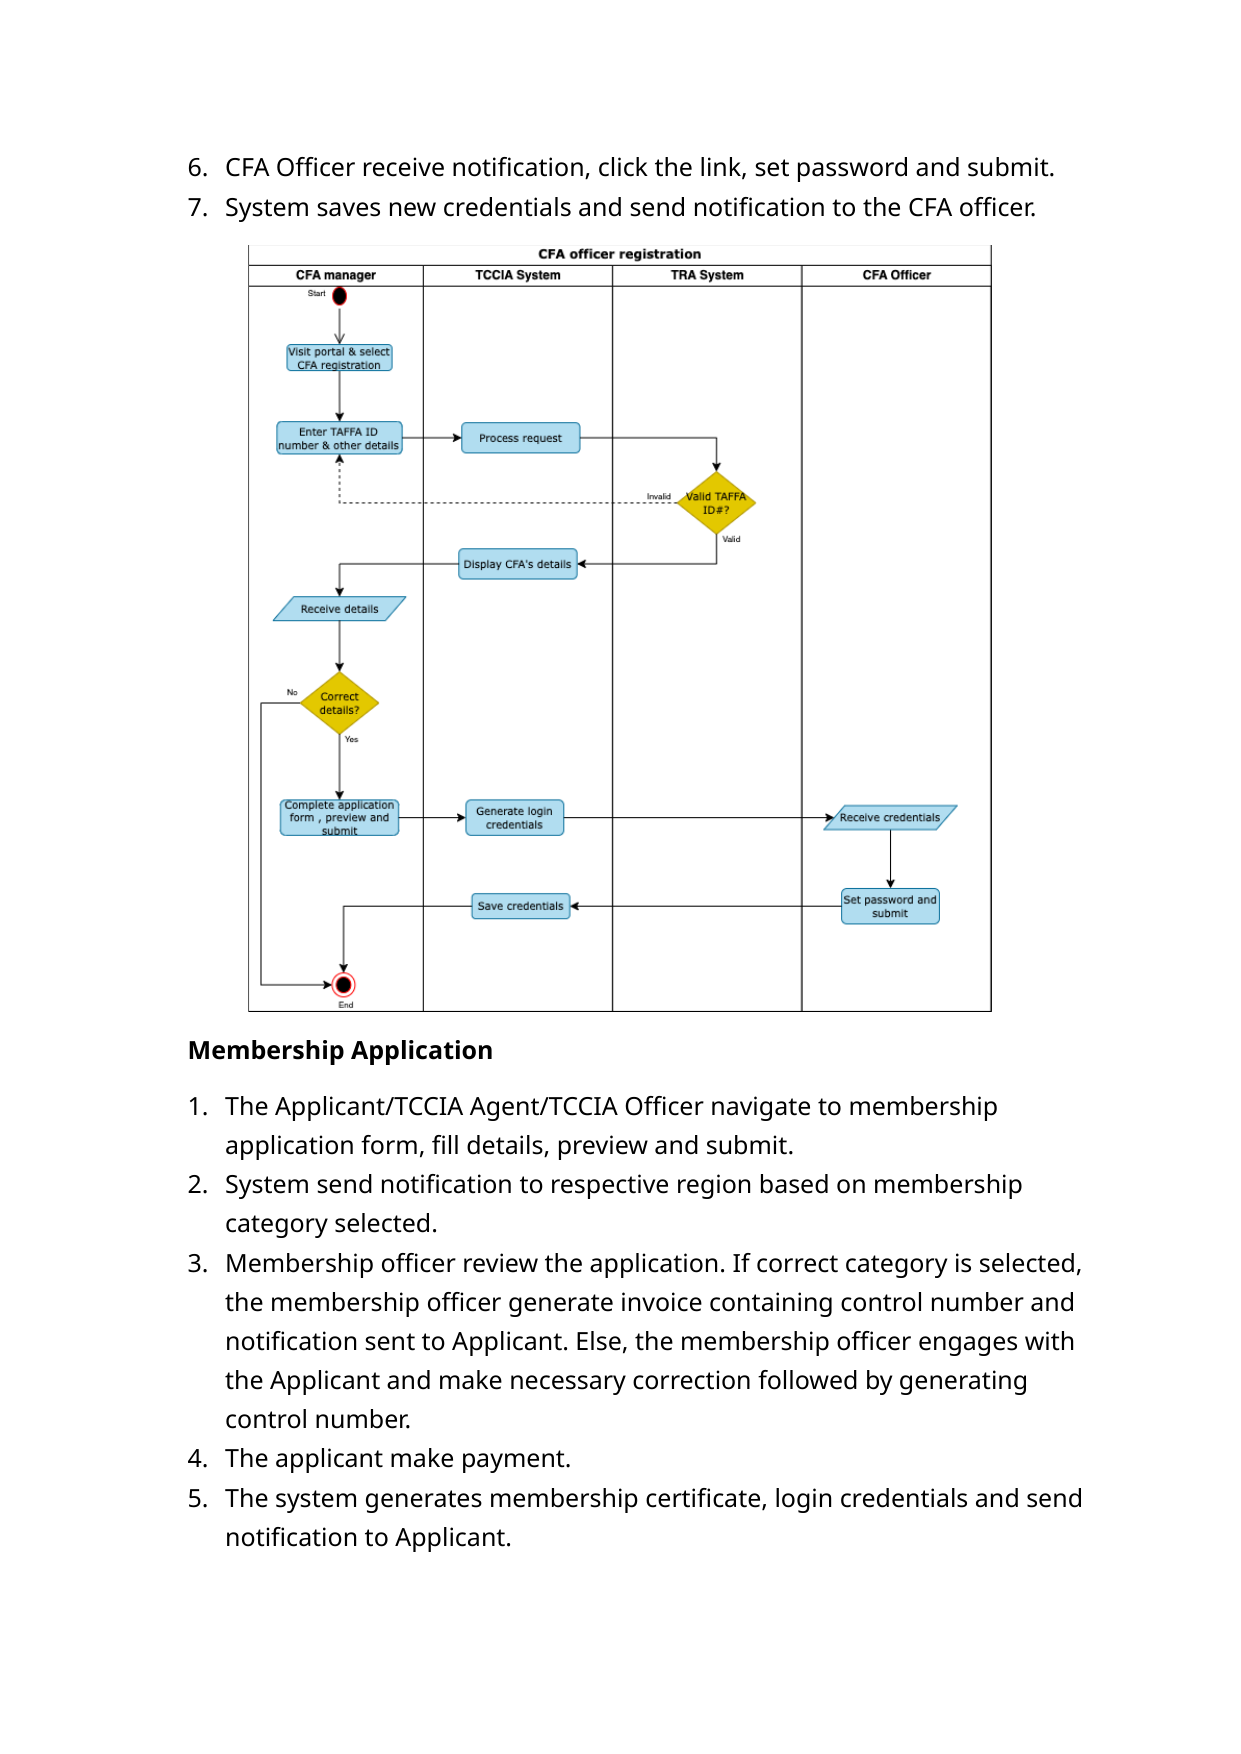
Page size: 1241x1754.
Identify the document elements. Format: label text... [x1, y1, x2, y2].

list System send notification to respective region based on membership category selected. [187, 1167, 1090, 1240]
picture [248, 245, 992, 1012]
list System saves new credentials and send notification to the CFA officer. [187, 189, 1090, 223]
text Membership Application [150, 1033, 1090, 1067]
list The applicant make payment. [187, 1441, 1090, 1475]
list CFA Officer receive notification, click the link, set password and submit. [187, 150, 1090, 184]
list The system generates membership certificate, login credentials and send notification to Applicant. [187, 1480, 1090, 1553]
list Membership officer review the application. If correct category is selected, the membership officer generate invoice containing control number and notification sent to Applicant. Else, the membership officer engages with the Applicant and make necessary correction followed by generating control number. [187, 1245, 1090, 1436]
list The Applicant/TCCIA Agent/TCCIA Officer navigate to membership application form, fill details, preview and submit. [187, 1089, 1090, 1162]
